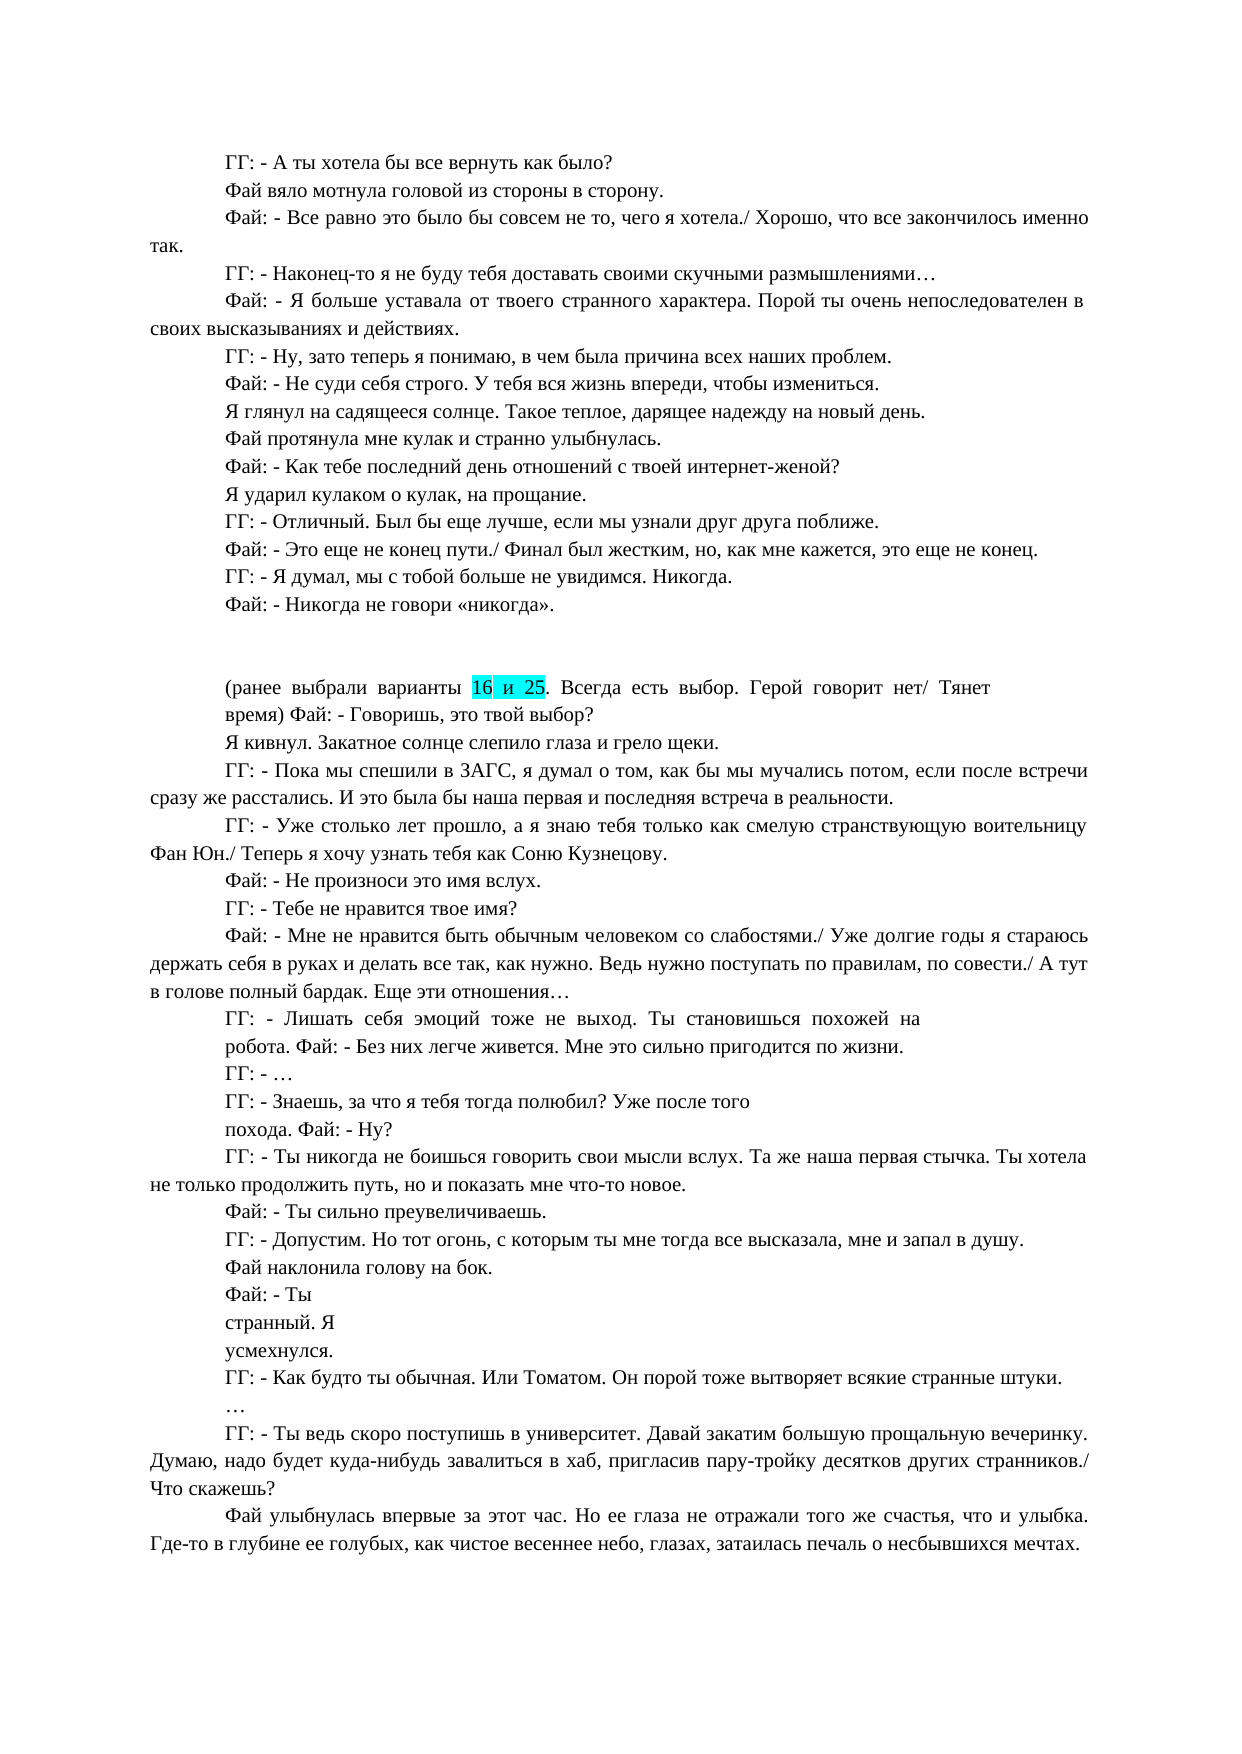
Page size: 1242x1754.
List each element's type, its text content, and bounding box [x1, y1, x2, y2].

text Я кивнул. Закатное солнце слепило глаза и грело щеки. [225, 730, 1102, 754]
text ГГ: - Пока мы спешили в ЗАГС, я думал о том, как бы мы мучались потом, если после встречи сразу же расстались. И это была бы наша первая и последняя встреча в реальности. [150, 758, 1090, 809]
text Фай вяло мотнула головой из стороны в сторону. [225, 178, 1102, 202]
text Фай: - Никогда не говори «никогда». [225, 592, 1102, 616]
text ГГ: - Лишать себя эмоций тоже не выход. Ты становишься похожей на робота. Фай: - Без них легче живется. Мне это сильно пригодится по жизни. [225, 1006, 920, 1058]
text ГГ: - Ты никогда не боишься говорить свои мысли вслух. Та же наша первая стычка. Ты хотела не только продолжить путь, но и показать мне что-то новое. [150, 1144, 1102, 1196]
text … [225, 1393, 1102, 1417]
text ГГ: - Ты ведь скоро поступишь в университет. Давай закатим большую прощальную вечеринку. Думаю, надо будет куда-нибудь завалиться в хаб, пригласив пару-тройку десятков других странников./ Что скажешь? [150, 1420, 1090, 1500]
text Фай: - Не произноси это имя вслух. ГГ: - Тебе не нравится твое имя? [225, 868, 542, 920]
text Фай: - Я больше уставала от твоего странного характера. Порой ты очень непоследователен в [225, 288, 1102, 312]
text Фай: - Ты сильно преувеличиваешь. [225, 1199, 1102, 1223]
text ГГ: - Наконец-то я не буду тебя доставать своими скучными размышлениями… [225, 261, 1102, 284]
text ГГ: - Уже столько лет прошло, а я знаю тебя только как смелую странствующую воительницу Фан Юн./ Теперь я хочу узнать тебя как Соню Кузнецову. [150, 813, 1089, 864]
text своих высказываниях и действиях. [150, 316, 1102, 340]
text Фай: - Это еще не конец пути./ Финал был жестким, но, как мне кажется, это еще не конец. ГГ: - Я думал, мы с тобой больше не увидимся. Никогда. [225, 537, 1042, 588]
text ГГ: - Допустим. Но тот огонь, с которым ты мне тогда все высказала, мне и запал в душу. Фай наклонила голову на бок. [225, 1227, 1042, 1279]
text ГГ: - Как будто ты обычная. Или Томатом. Он порой тоже вытворяет всякие странные штуки. [225, 1365, 1102, 1389]
text Фай: - Все равно это было бы совсем не то, чего я хотела./ Хорошо, что все закончилось именно [225, 205, 1102, 229]
text ГГ: - Знаешь, за что я тебя тогда полюбил? Уже после того похода. Фай: - Ну? [225, 1089, 822, 1141]
text Фай: - Как тебе последний день отношений с твоей интернет-женой? Я ударил кулаком о кулак, на прощание. [225, 454, 843, 506]
text Я глянул на садящееся солнце. Такое теплое, дарящее надежду на новый день. Фай протянула мне кулак и странно улыбнулась. [225, 399, 937, 450]
text ГГ: - … [225, 1061, 1102, 1085]
text (ранее выбрали варианты 16 и 25. Всегда есть выбор. Герой говорит нет/ Тянет время) Фай: - Говоришь, это твой выбор? [225, 675, 991, 726]
text Фай: - Ты странный. Я усмехнулся. [225, 1282, 408, 1362]
text Фай: - Мне не нравится быть обычным человеком со слабостями./ Уже долгие годы я стараюсь держать себя в руках и делать все так, как нужно. Ведь нужно поступать по правилам, по совести./ А тут в голове полный бардак. Еще эти отношения… [150, 923, 1090, 1003]
text ГГ: - Отличный. Был бы еще лучше, если мы узнали друг друга поближе. [225, 509, 1102, 533]
text Фай улыбнулась впервые за этот час. Но ее глаза не отражали того же счастья, что и улыбка. Где-то в глубине ее голубых, как чистое весеннее небо, глазах, затаилась печаль о несбывшихся мечтах. [150, 1503, 1090, 1555]
text ГГ: - Ну, зато теперь я понимаю, в чем была причина всех наших проблем. Фай: - Не суди себя строго. У тебя вся жизнь впереди, чтобы измениться. [225, 343, 904, 395]
text так. [150, 233, 188, 257]
text ГГ: - А ты хотела бы все вернуть как было? [225, 150, 1102, 174]
